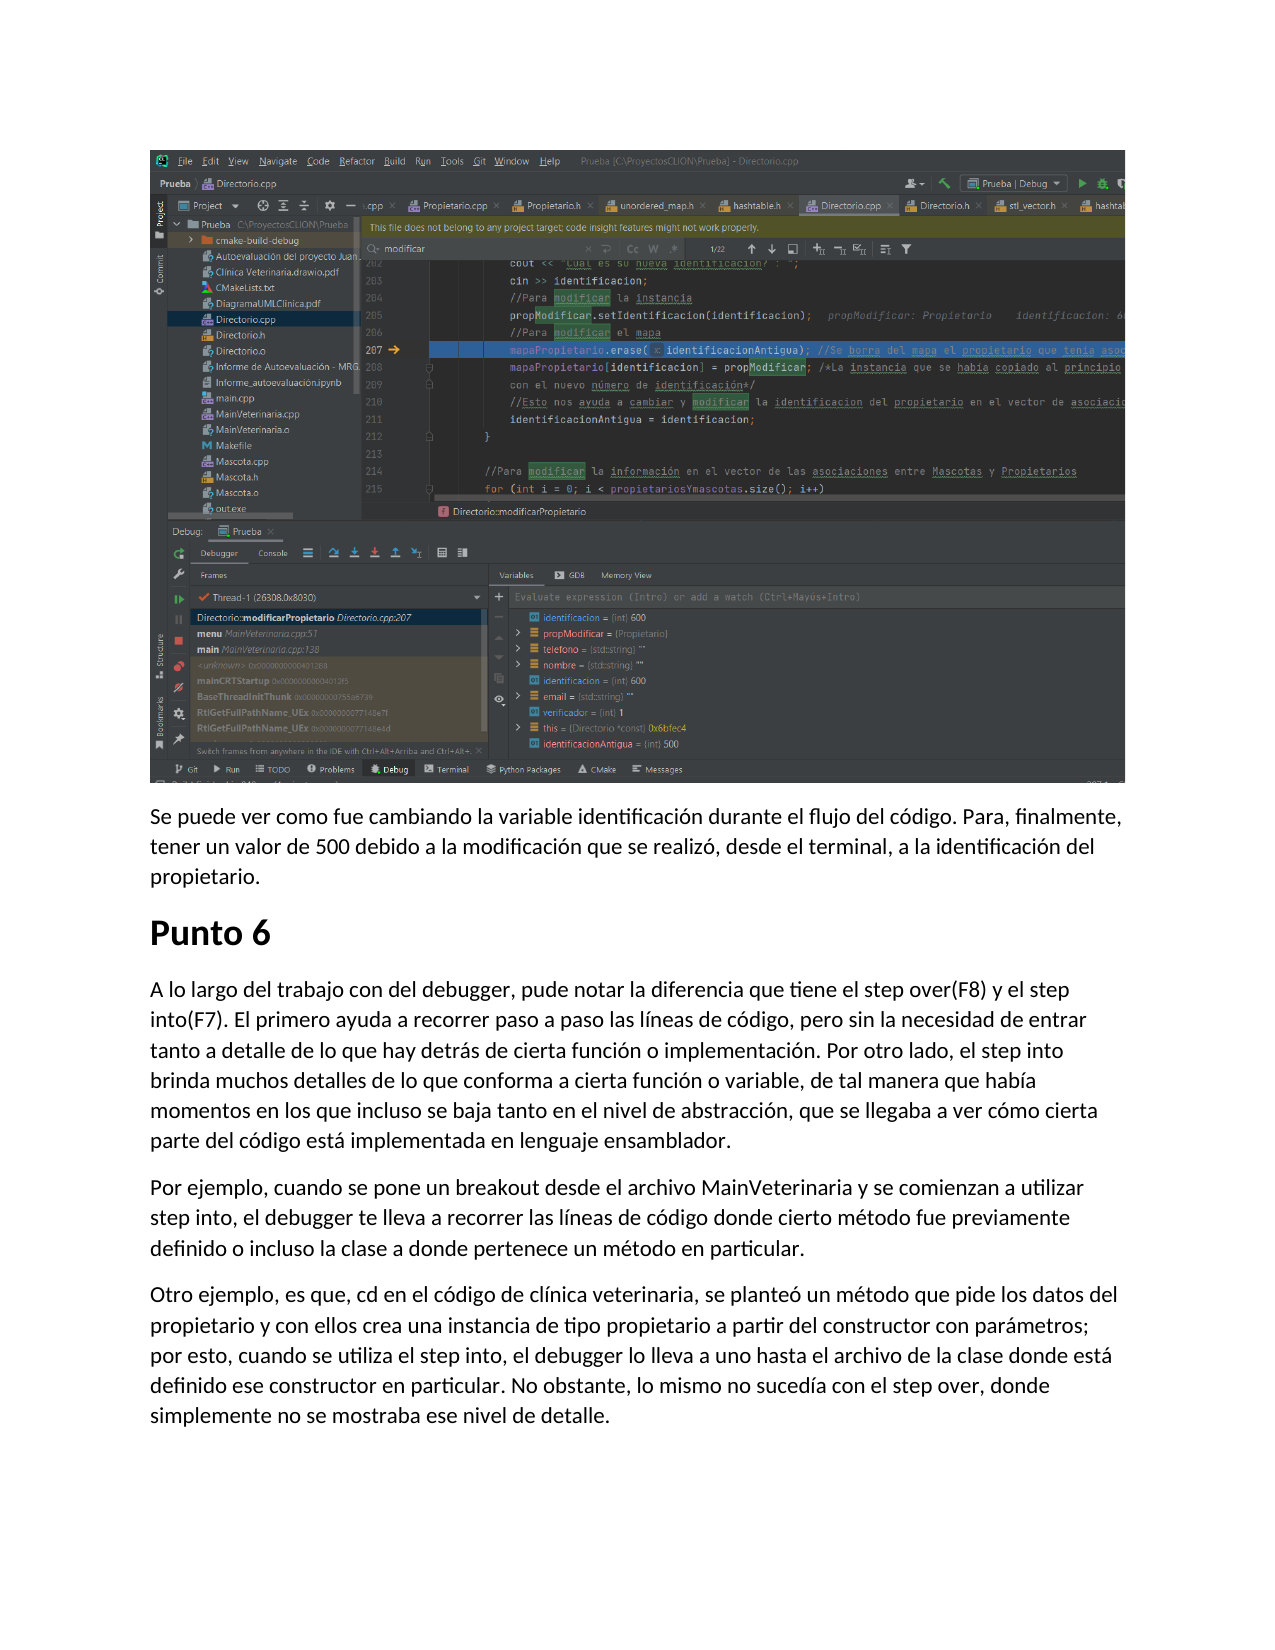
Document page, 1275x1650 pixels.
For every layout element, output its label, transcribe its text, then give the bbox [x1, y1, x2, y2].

text A lo largo del trabajo con del debugger, pude notar la diferencia que tiene el step over(F8) y el step into(F7). El primero ayuda a recorrer paso a paso las líneas de código, pero sin la necesidad de entrar tanto a detalle de lo que hay detrás de cierta función o implementación. Por otro lado, el step into brinda muchos detalles de lo que conforma a cierta función o variable, de tal manera que había momentos en los que incluso se baja tanto en el nivel de abstracción, que se llegaba a ver cómo cierta parte del código está implementada en lenguaje ensamblador. [150, 975, 1125, 1154]
text Por ejemplo, cuando se pone un breakout desde el archivo MainVeterinaria y se comienzan a utilizar step into, el debugger te lleva a recorrer las líneas de código donde cierto método fue previamente definido o incluso la clase a donde pertenece un método en particular. [150, 1173, 1125, 1262]
text Otro ejemplo, es que, cd en el código de clínica veterinaria, se planteó un método que pide los datos del propietario y con ellos crea una instancia de tipo propietario a partir del constructor con parámetros; por esto, cuando se utiliza el step into, el debugger lo lleva a uno hasta el archivo de la clase donde está definido ese constructor en particular. No obstante, lo mismo no sucedía con el step over, donde simplemente no se mostraba ese nivel de detalle. [150, 1281, 1125, 1429]
text Se puede ver como fue cambiando la variable identificación durante el flujo del código. Para, finalmente, tener un valor de 500 debido a la modificación que se realizó, desde el terminal, a la identificación del propietario. [150, 802, 1125, 890]
picture [150, 150, 1125, 783]
text Punto 6 [150, 909, 1125, 955]
